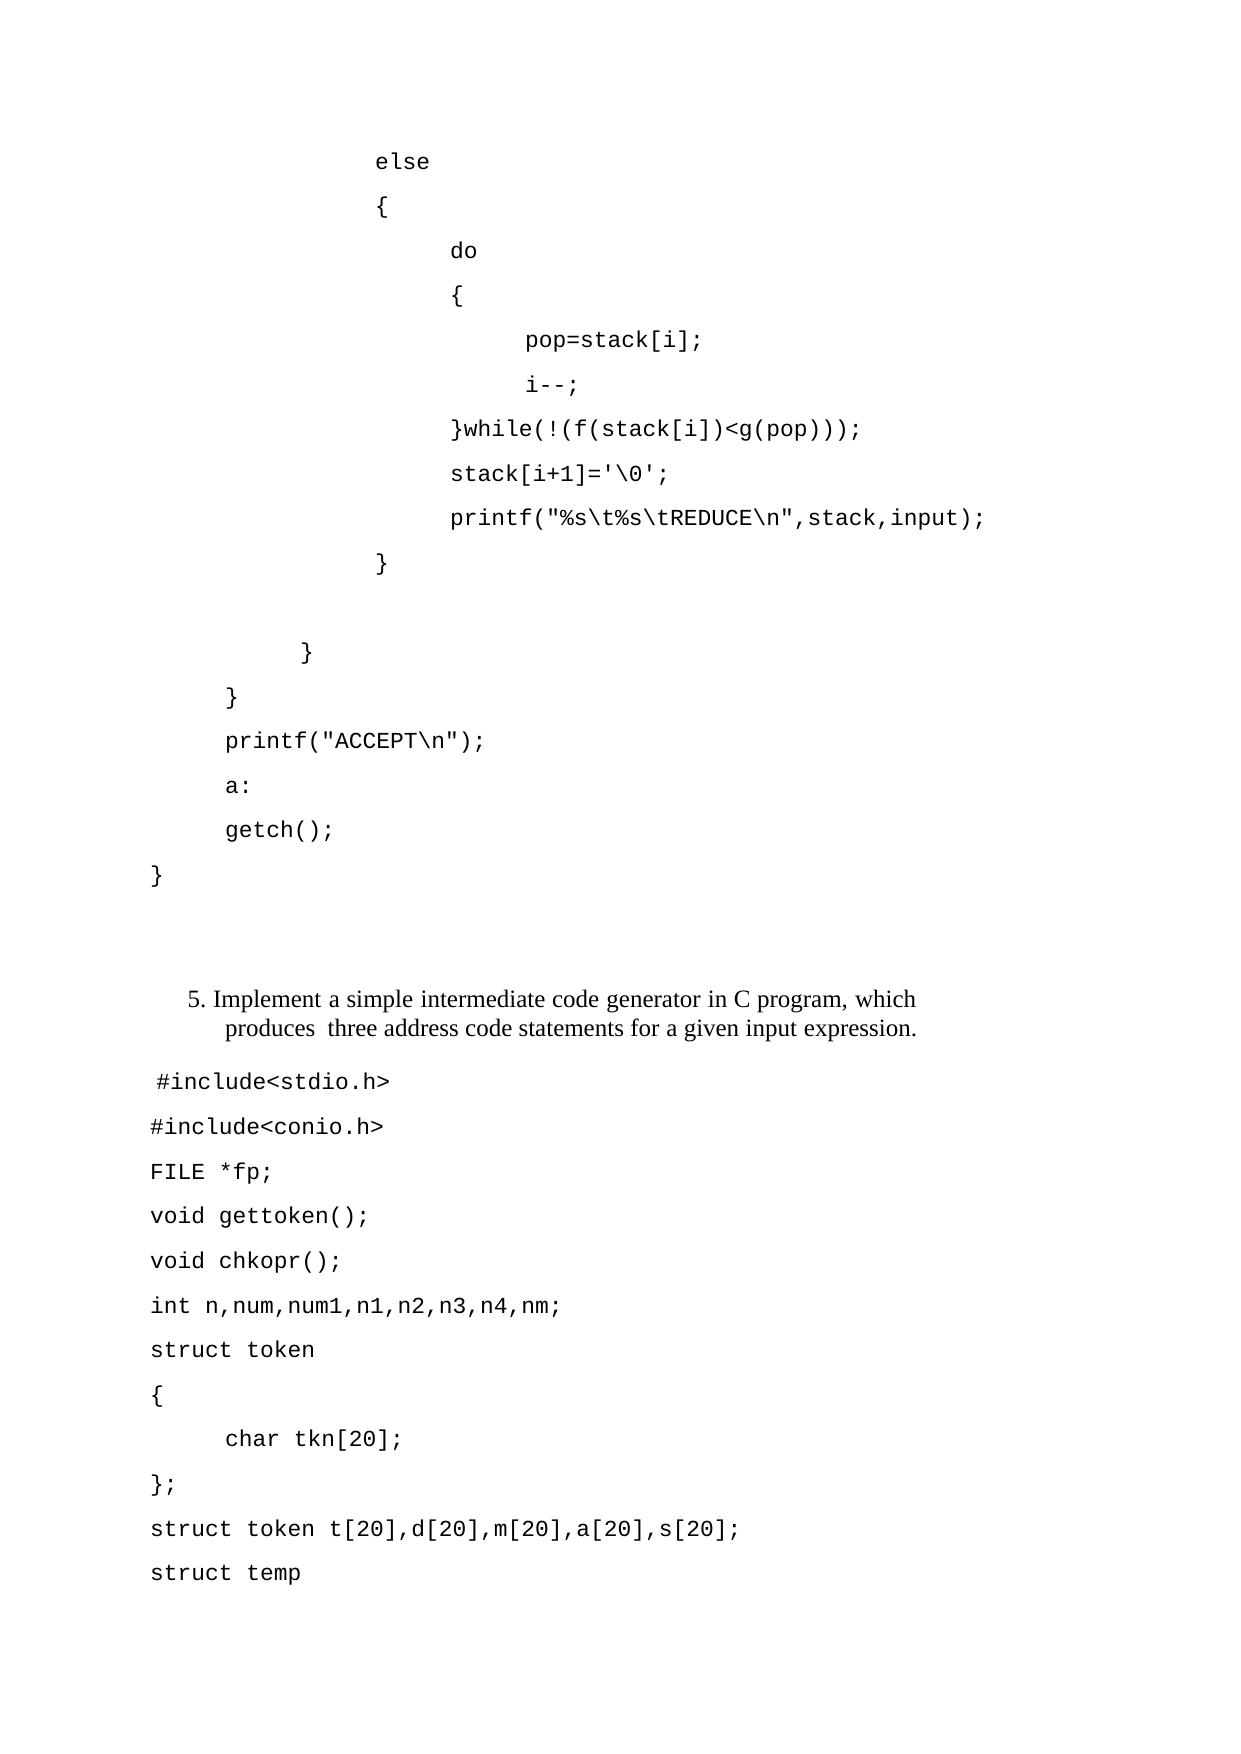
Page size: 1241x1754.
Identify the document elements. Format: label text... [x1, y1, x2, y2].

text void chkopr(); [150, 1249, 1090, 1275]
text a: [150, 774, 1090, 800]
text void gettoken(); [150, 1205, 1090, 1231]
text pop=stack[i]; [150, 328, 1090, 354]
text printf("%s\t%s\tREDUCE\n",stack,input); [150, 507, 1090, 533]
text struct token t[20],d[20],m[20],a[20],s[20]; [150, 1517, 1090, 1543]
text getch(); [150, 819, 1090, 845]
text i--; [150, 373, 1090, 399]
text else [150, 150, 1090, 176]
text } [150, 640, 1090, 666]
text { [150, 284, 1090, 310]
text } [150, 685, 1090, 711]
text }while(!(f(stack[i])<g(pop))); [150, 417, 1090, 443]
text struct token [150, 1338, 1090, 1364]
text struct temp [150, 1561, 1090, 1587]
text { [150, 1383, 1090, 1409]
text #include<stdio.h> [150, 1071, 1090, 1097]
text }; [150, 1472, 1090, 1498]
text printf("ACCEPT\n"); [150, 729, 1090, 756]
text FILE *fp; [150, 1160, 1090, 1186]
text int n,num,num1,n1,n2,n3,n4,nm; [150, 1294, 1090, 1320]
text char tkn[20]; [150, 1428, 1090, 1454]
list Implement a simple intermediate code generator in C program, which produces three address code statements for a given input expression. [187, 984, 997, 1042]
text stack[i+1]='\0'; [150, 462, 1090, 488]
text } [150, 863, 1090, 889]
text { [150, 194, 1090, 221]
text do [150, 239, 1090, 265]
text } [150, 551, 1090, 577]
text #include<conio.h> [150, 1116, 1090, 1142]
